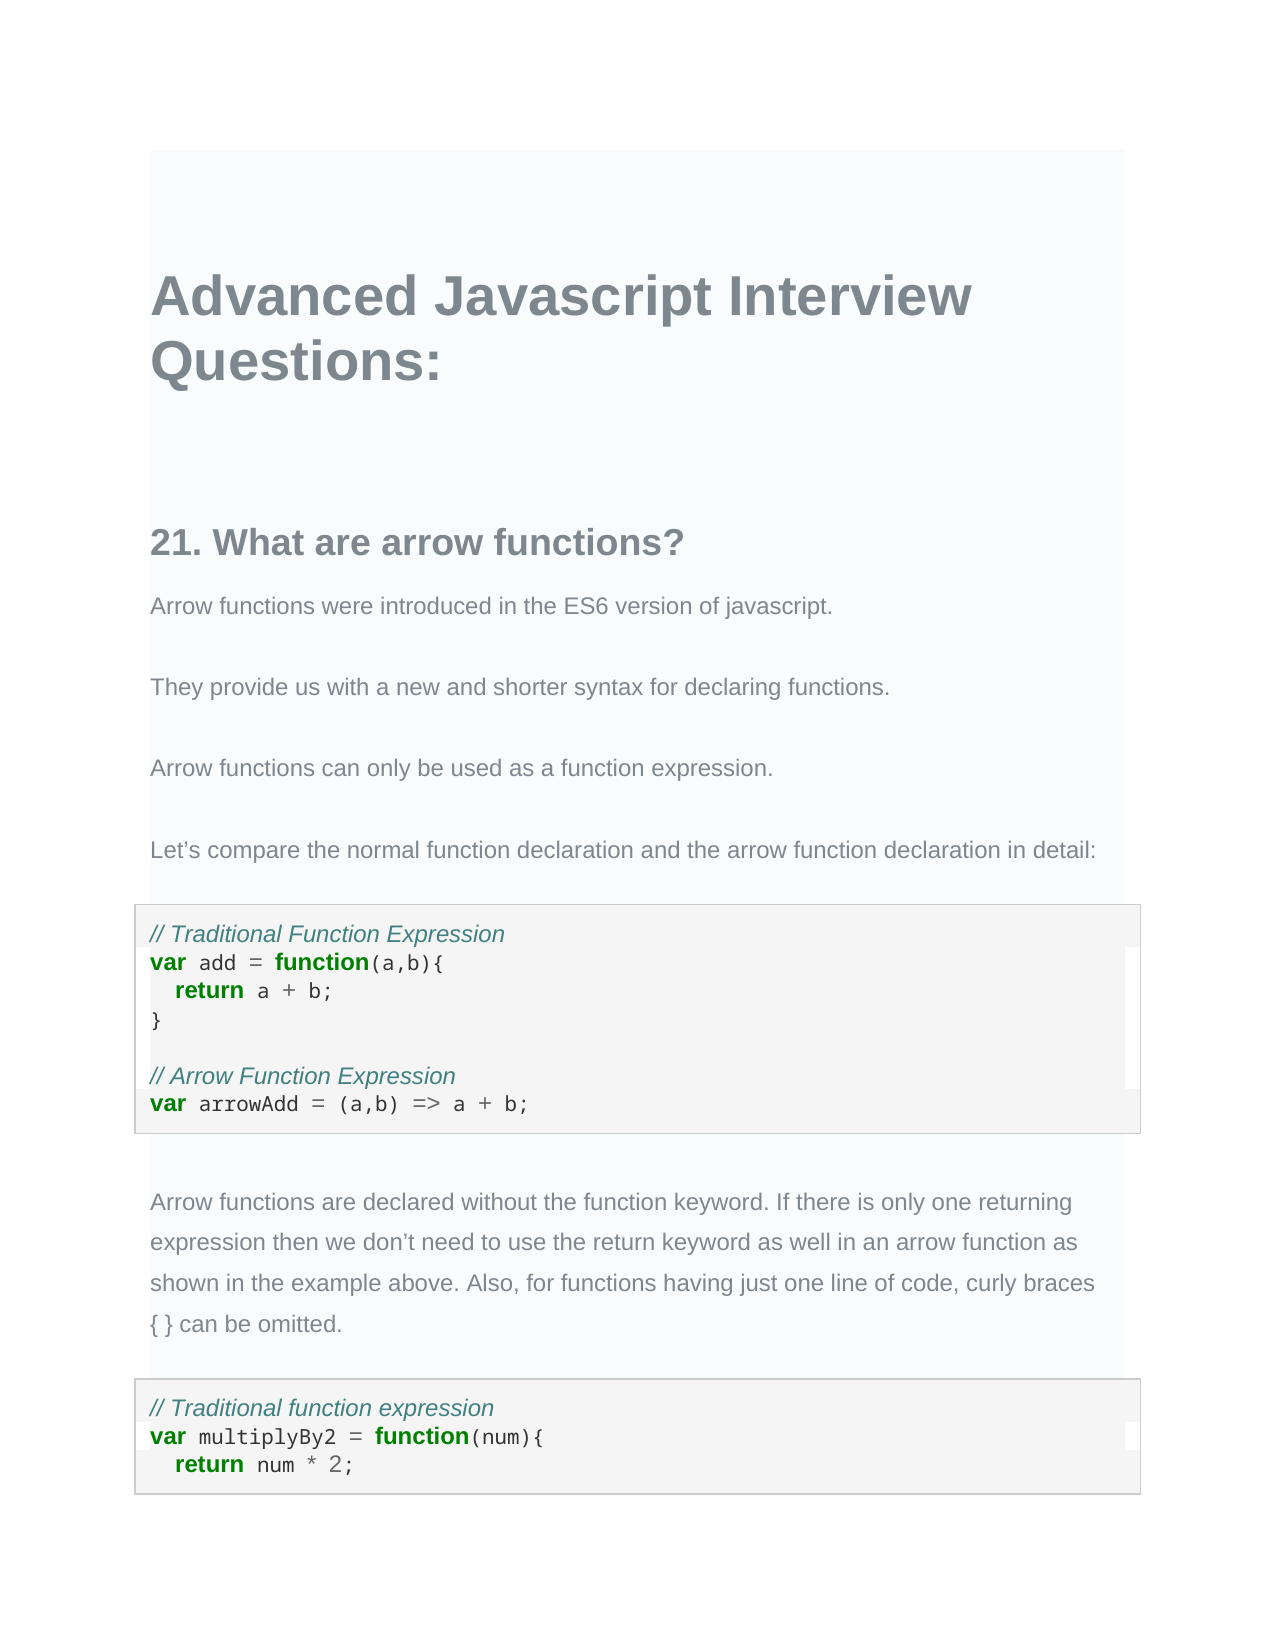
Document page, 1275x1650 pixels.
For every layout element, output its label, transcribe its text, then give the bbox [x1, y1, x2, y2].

text 21. What are arrow functions? [150, 520, 1125, 563]
text Advanced Javascript Interview Questions: [150, 262, 1125, 392]
text Arrow functions are declared without the function keyword. If there is only one returning expression then we don’t need to use the return keyword as well in an arrow function as shown in the example above. Also, for functions having just one line of code, curly braces { } can be omitted. [150, 1134, 1125, 1378]
text return num * 2; [136, 1434, 1140, 1493]
text var add = function(a,b){ [150, 947, 1125, 976]
text // Traditional function expression [136, 1380, 1140, 1422]
text Arrow functions were introduced in the ES6 version of javascript. They provide us with a new and shorter syntax for declaring functions. Arrow functions can only be used as a function expression. Let’s compare the normal function declaration and the arrow function declaration in detail: [150, 579, 1125, 904]
text return a + b; [150, 976, 1125, 1005]
text var arrowAdd = (a,b) => a + b; [136, 1073, 1140, 1133]
text } [150, 1005, 1125, 1033]
text // Traditional Function Expression [136, 905, 1140, 947]
